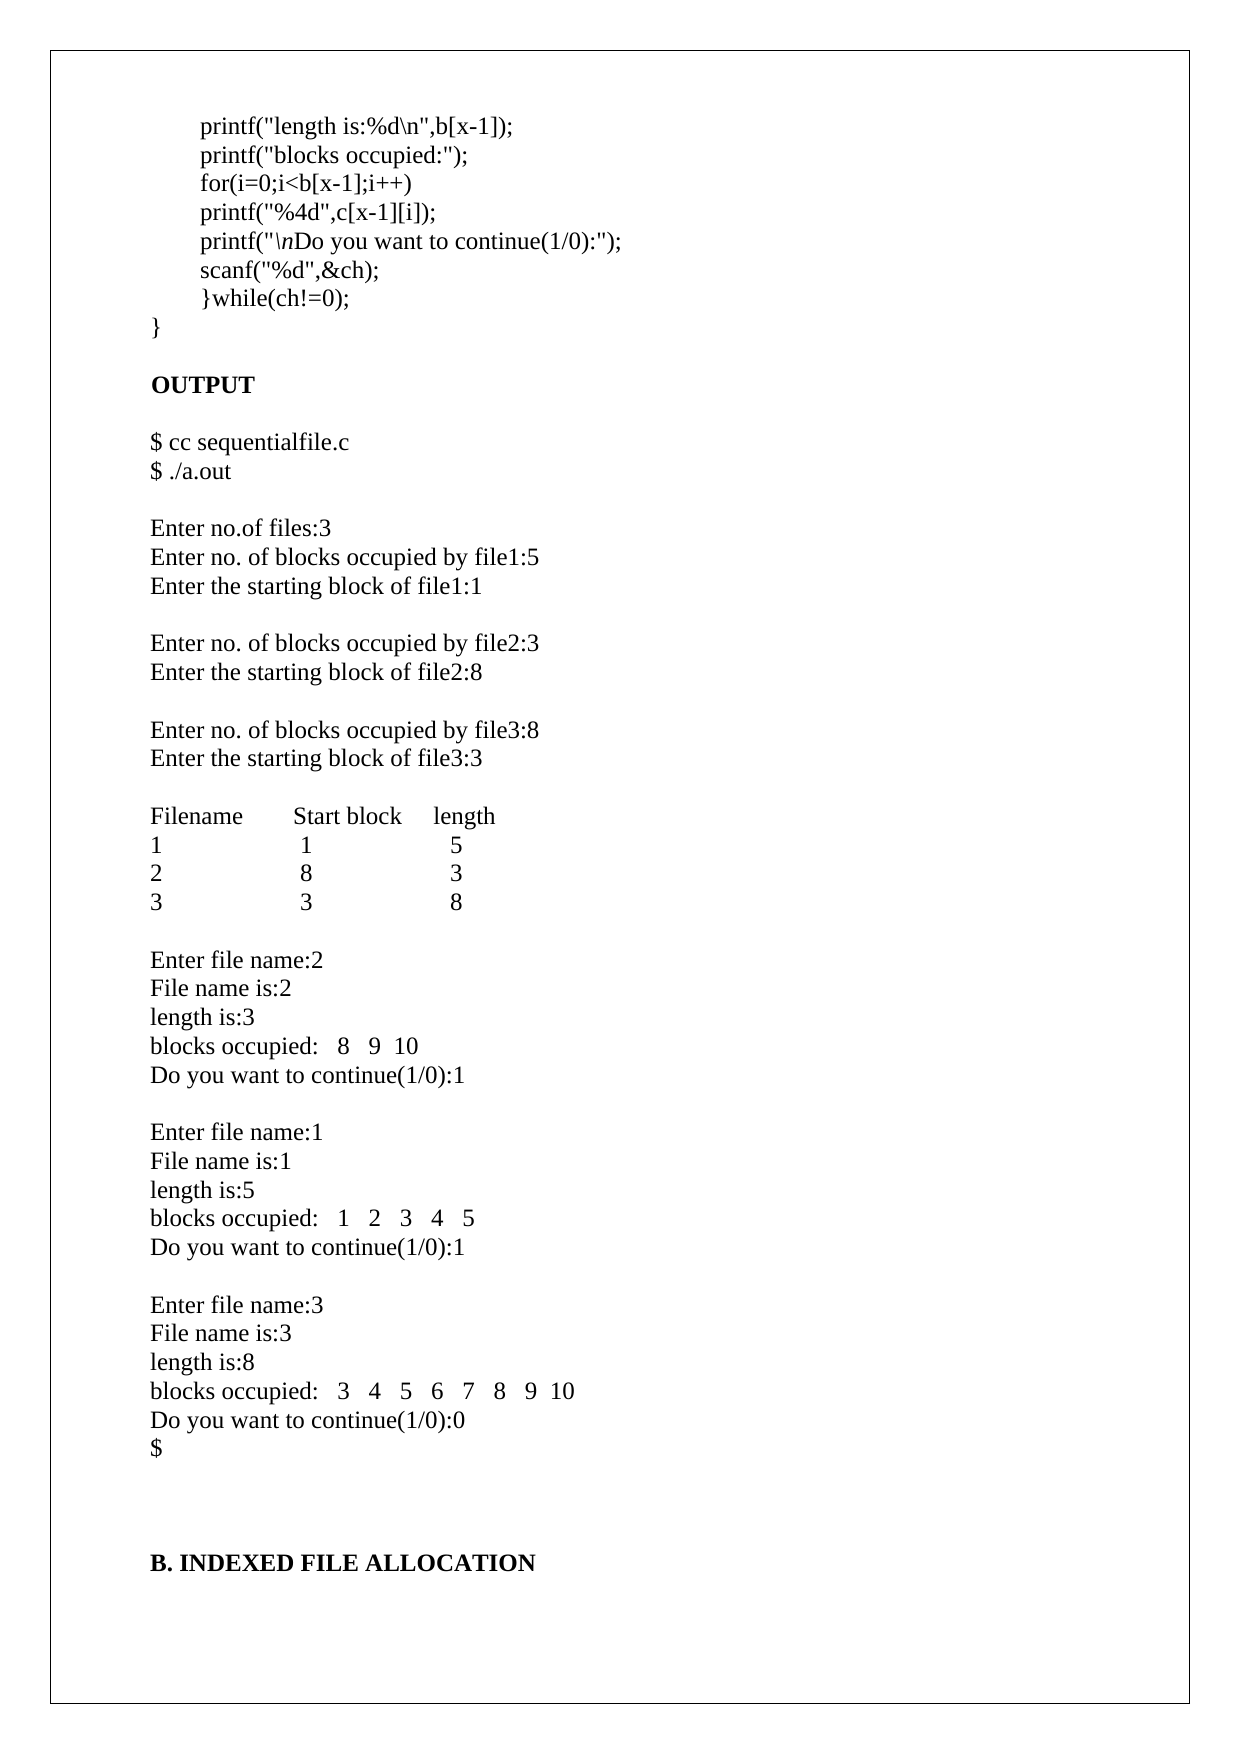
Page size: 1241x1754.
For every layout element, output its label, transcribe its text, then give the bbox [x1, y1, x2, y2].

text Filename Start block length [150, 801, 1090, 830]
text 3 3 8 [150, 887, 1090, 916]
text printf("\nDo you want to continue(1/0):"); [150, 226, 1090, 255]
text length is:3 [150, 1002, 1090, 1031]
text File name is:2 [150, 973, 1090, 1002]
text Do you want to continue(1/0):1 [150, 1060, 1090, 1088]
text Enter file name:2 [150, 945, 1090, 973]
text scanf("%d",&ch); [150, 255, 1090, 283]
text length is:5 [150, 1175, 1090, 1203]
text $ cc sequentialfile.c [150, 427, 1090, 456]
text File name is:3 [150, 1318, 1090, 1347]
text for(i=0;i<b[x-1];i++) [150, 168, 1090, 197]
text 2 8 3 [150, 858, 1090, 887]
text length is:8 [150, 1347, 1090, 1376]
text $ [150, 1433, 1090, 1462]
text Enter no. of blocks occupied by file2:3 [150, 628, 1090, 657]
text B. INDEXED FILE ALLOCATION [150, 1548, 1090, 1577]
text $ ./a.out [150, 456, 1090, 485]
text } [150, 312, 1090, 341]
text OUTPUT [151, 370, 1090, 398]
text Enter the starting block of file2:8 [150, 657, 1090, 686]
text Enter no. of blocks occupied by file3:8 [150, 715, 1090, 743]
text Do you want to continue(1/0):0 [150, 1405, 1090, 1433]
text printf("blocks occupied:"); [150, 140, 1090, 168]
text Enter no. of blocks occupied by file1:5 [150, 542, 1090, 571]
text blocks occupied: 8 9 10 [150, 1031, 1090, 1060]
text 1 1 5 [150, 830, 1090, 858]
text blocks occupied: 3 4 5 6 7 8 9 10 [150, 1376, 1090, 1405]
text printf("%4d",c[x-1][i]); [150, 197, 1090, 226]
text blocks occupied: 1 2 3 4 5 [150, 1203, 1090, 1232]
text }while(ch!=0); [150, 283, 1090, 312]
text Enter file name:1 [150, 1117, 1090, 1146]
text printf("length is:%d\n",b[x-1]); [150, 111, 1090, 140]
text Enter no.of files:3 [150, 513, 1090, 542]
text File name is:1 [150, 1146, 1090, 1175]
text Enter file name:3 [150, 1290, 1090, 1318]
text Enter the starting block of file1:1 [150, 571, 1090, 600]
text Enter the starting block of file3:3 [150, 743, 1090, 772]
text Do you want to continue(1/0):1 [150, 1232, 1090, 1261]
